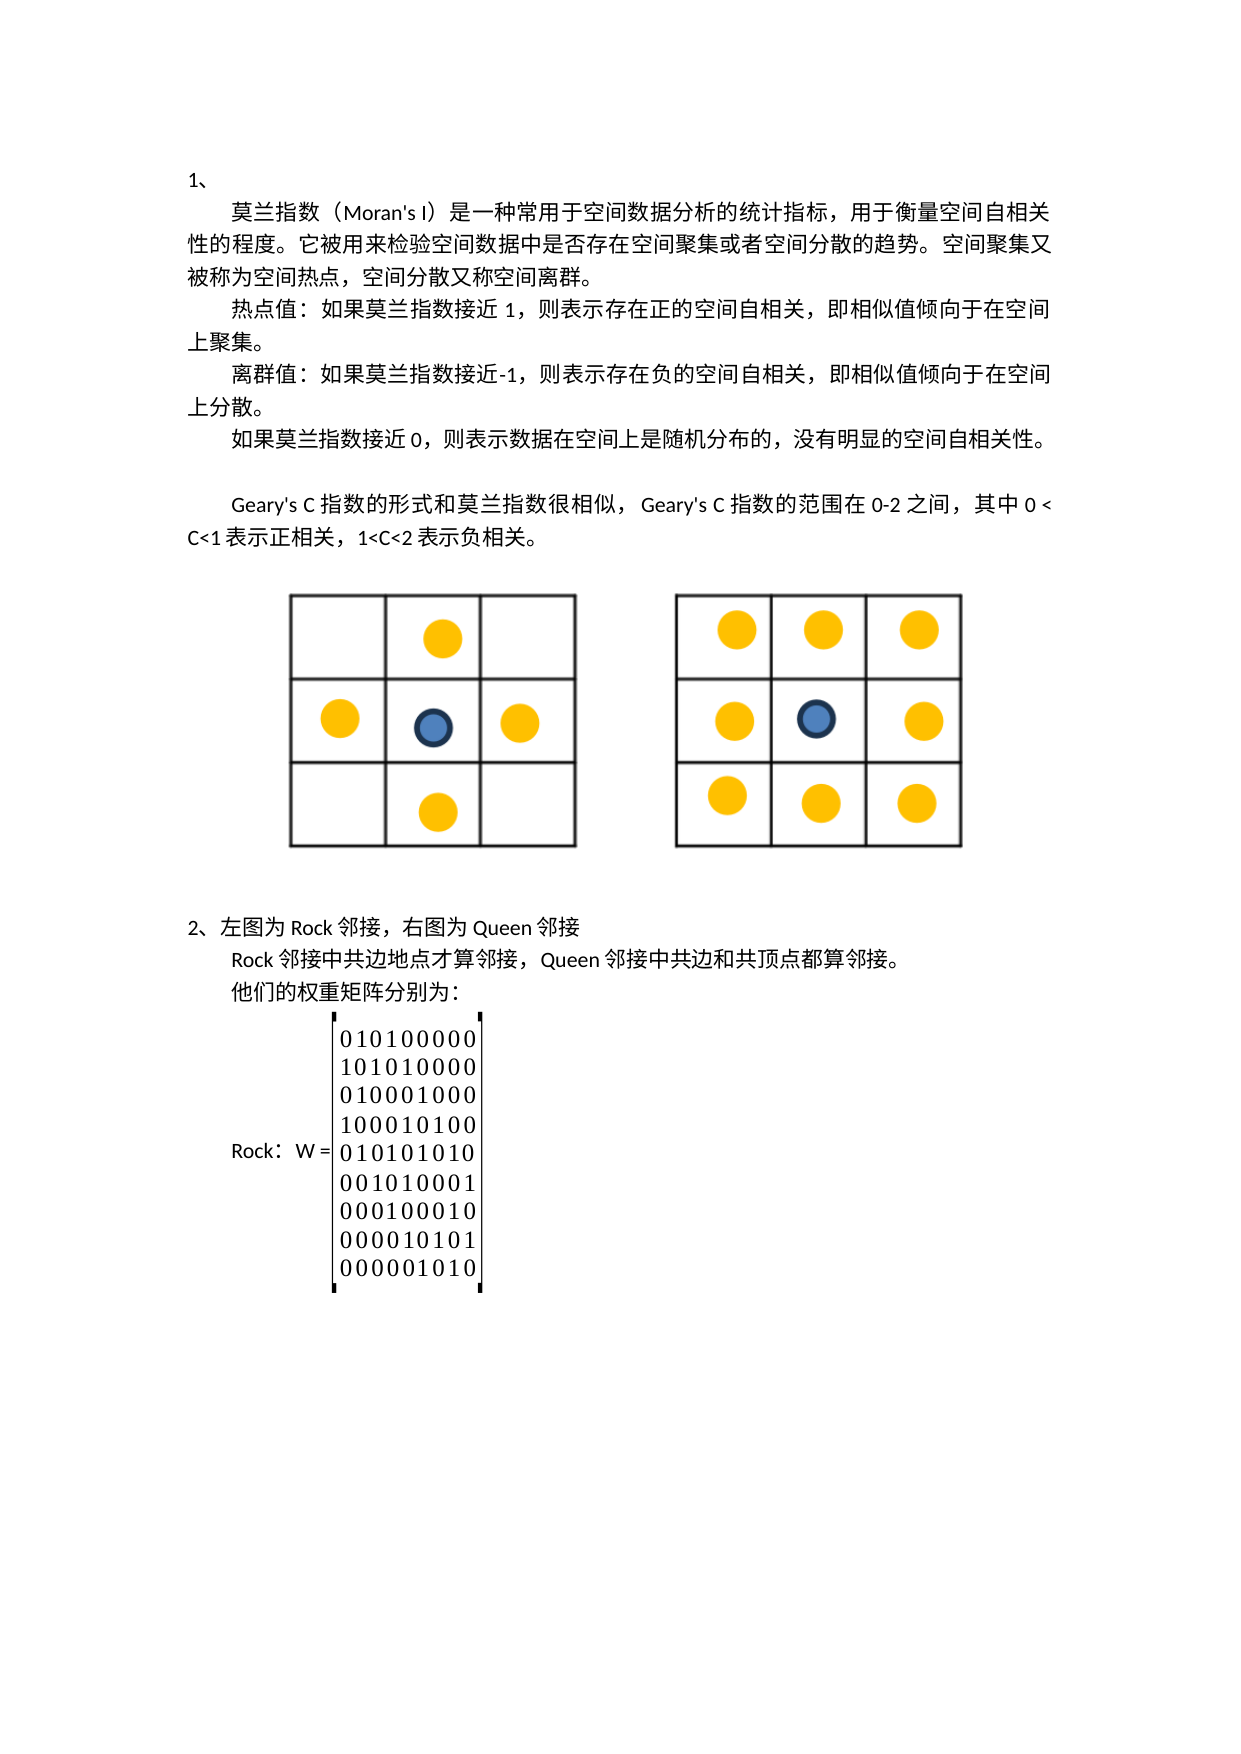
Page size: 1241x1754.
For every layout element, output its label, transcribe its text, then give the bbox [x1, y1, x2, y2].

list Rock：W = [187, 1007, 1053, 1299]
list Rock邻接中共边地点才算邻接，Queen邻接中共边和共顶点都算邻接。 [187, 942, 1053, 974]
text Geary's C指数的形式和莫兰指数很相似，Geary's C指数的范围在0-2之间，其中0 < C<1表示正相关，1<C<2表示负相关。 [187, 487, 1053, 552]
text 莫兰指数（Moran's I）是一种常用于空间数据分析的统计指标，用于衡量空间自相关性的程度。它被用来检验空间数据中是否存在空间聚集或者空间分散的趋势。空间聚集又被称为空间热点，空间分散又称空间离群。 [187, 194, 1053, 292]
list 左图为Rock邻接，右图为Queen邻接 [187, 909, 1053, 942]
text 如果莫兰指数接近0，则表示数据在空间上是随机分布的，没有明显的空间自相关性。 [187, 422, 1053, 454]
text 1、 [187, 162, 1053, 194]
text 离群值：如果莫兰指数接近-1，则表示存在负的空间自相关，即相似值倾向于在空间上分散。 [187, 357, 1053, 422]
list 他们的权重矩阵分别为： [187, 974, 1053, 1007]
picture [274, 584, 966, 851]
text 热点值：如果莫兰指数接近1，则表示存在正的空间自相关，即相似值倾向于在空间上聚集。 [187, 292, 1053, 357]
